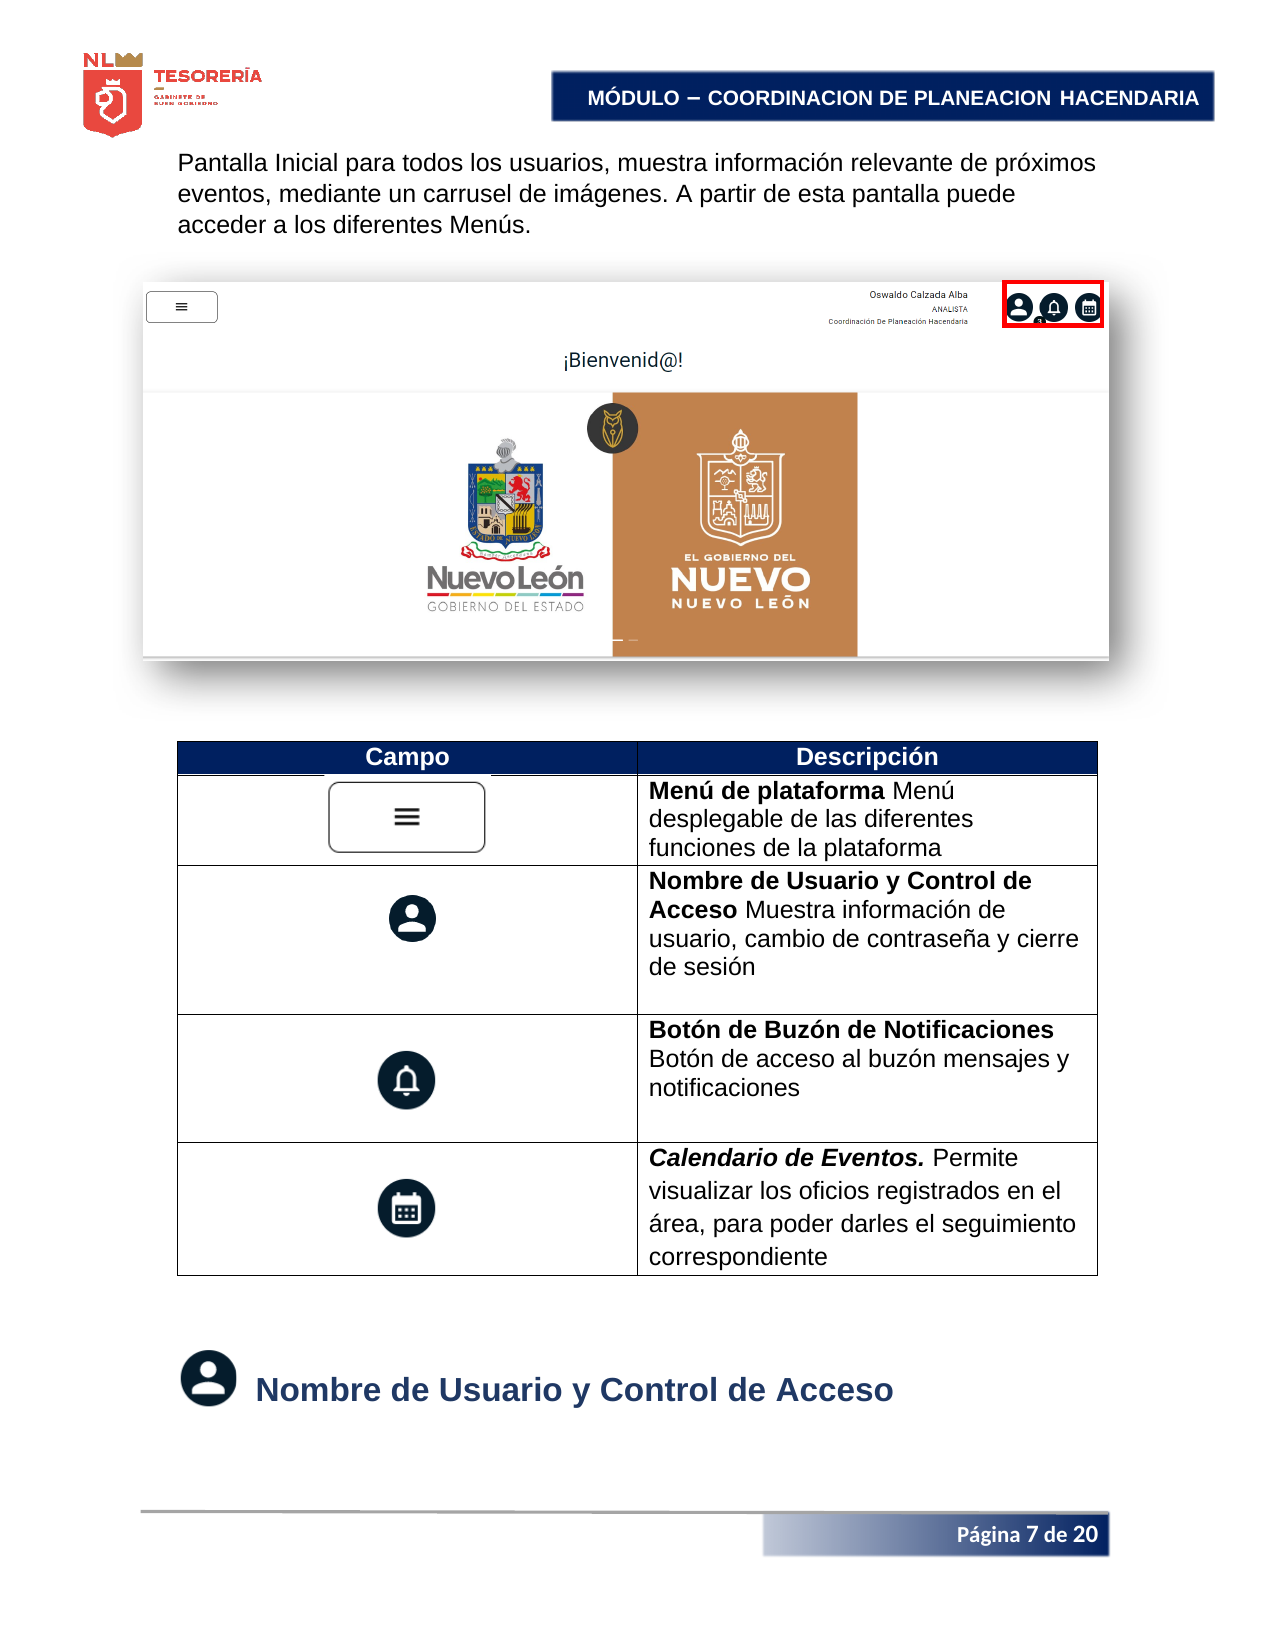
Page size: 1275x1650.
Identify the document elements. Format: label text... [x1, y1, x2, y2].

text Pantalla Inicial para todos los usuarios, muestra información relevante de próximos eventos, mediante un carrusel de imágenes. A partir de esta pantalla puede acceder a los diferentes Menús. [177, 148, 1098, 238]
table_cell Nombre de Usuario y Control de Acceso Muestra información de usuario, cambio de contraseña y cierre de sesión [638, 866, 1097, 1014]
picture [177, 1346, 241, 1414]
picture [364, 1015, 451, 1139]
table_cell Menú de plataforma Menú desplegable de las diferentes funciones de la plataforma [638, 776, 1097, 865]
table_cell [178, 776, 637, 865]
table_header Campo [178, 742, 637, 774]
picture [370, 866, 445, 962]
subtitle Nombre de Usuario y Control de Acceso [241, 1370, 1098, 1408]
table_cell [178, 1015, 637, 1142]
table_cell [178, 866, 637, 1014]
picture [143, 282, 1109, 661]
table_cell Calendario de Eventos. Permite visualizar los oficios registrados en el área, para poder darles el seguimiento correspondiente [638, 1143, 1097, 1275]
table_header Descripción [638, 742, 1097, 774]
picture [369, 1143, 446, 1267]
picture [1007, 284, 1100, 323]
picture [324, 775, 491, 862]
picture [79, 43, 264, 140]
table_cell [178, 1143, 637, 1275]
table_cell Botón de Buzón de Notificaciones Botón de acceso al buzón mensajes y notificaciones [638, 1015, 1097, 1142]
